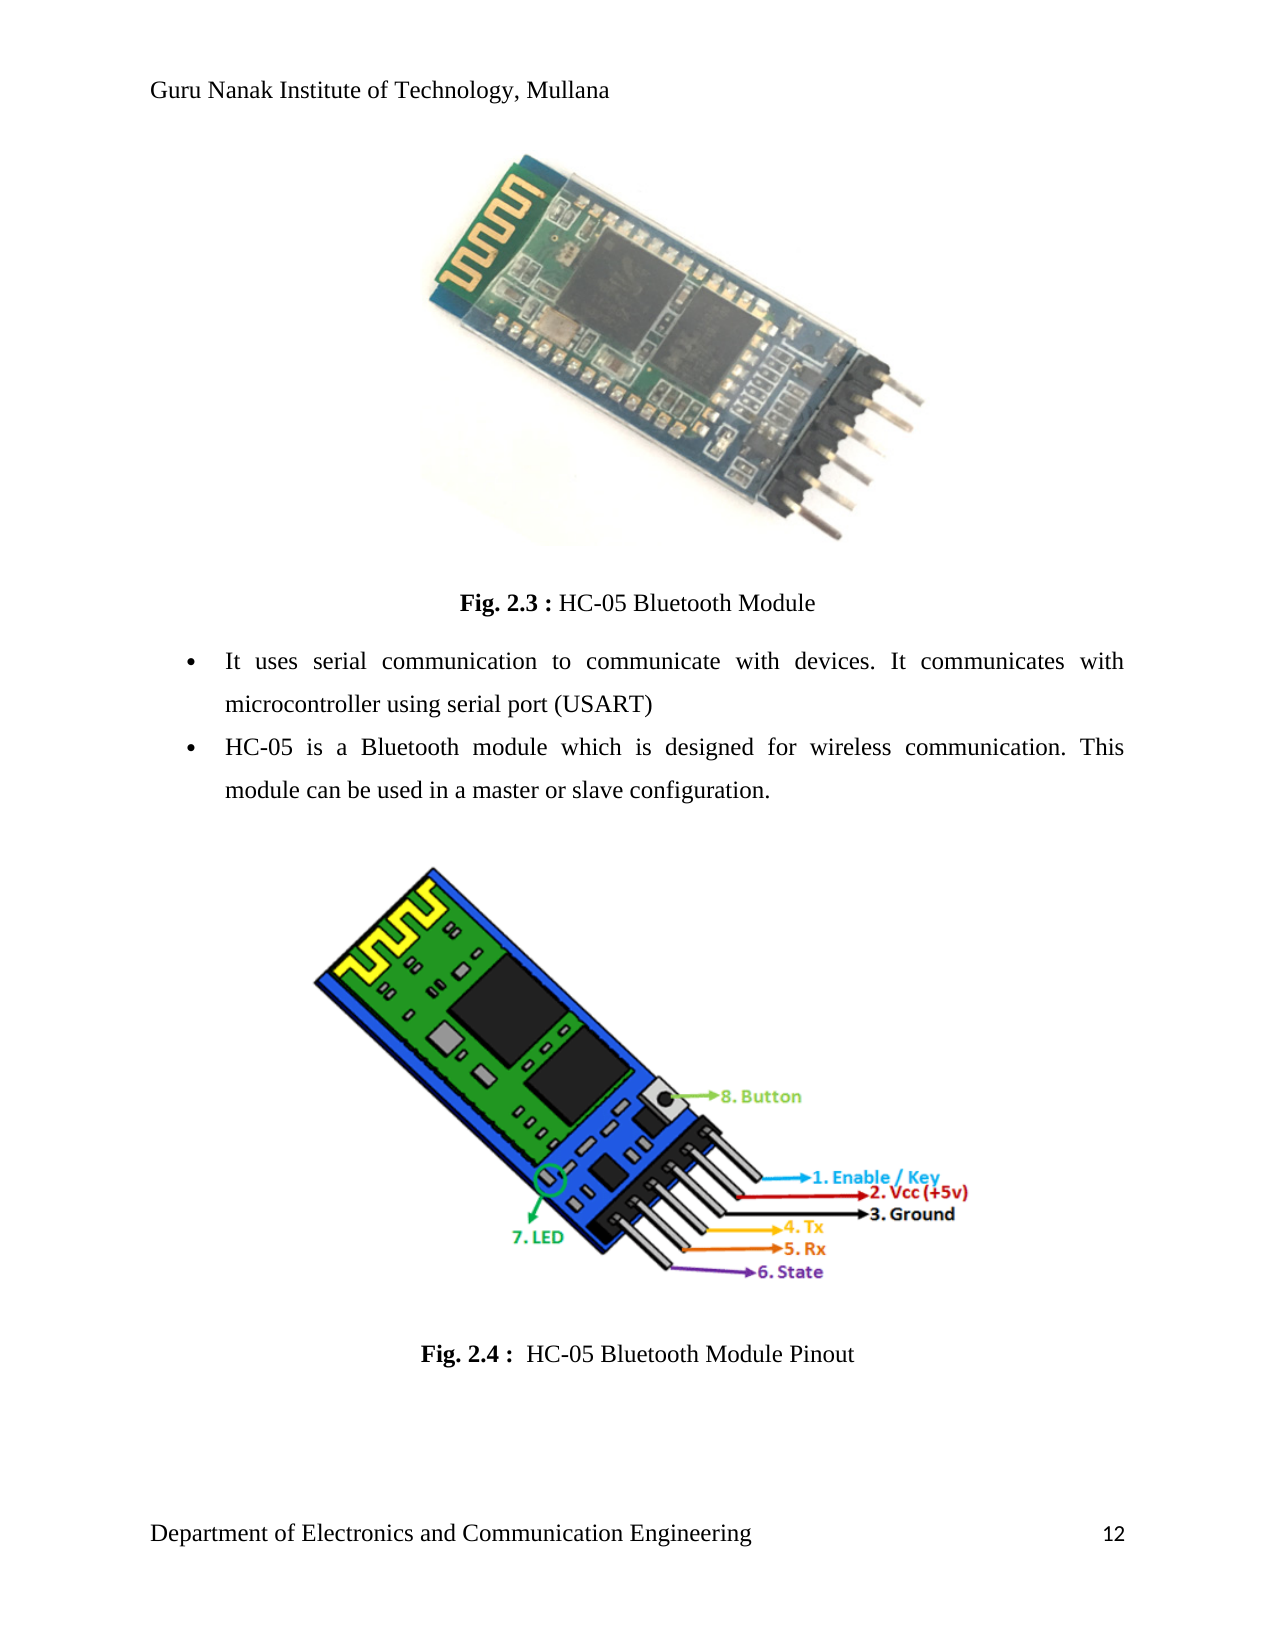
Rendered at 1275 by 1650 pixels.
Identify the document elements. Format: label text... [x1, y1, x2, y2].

text Fig. 2.4 : HC-05 Bluetooth Module Pinout [150, 1339, 1125, 1367]
list It uses serial communication to communicate with devices. It communicates with microcontroller using serial port (USART) [187, 646, 1125, 718]
picture [298, 847, 977, 1304]
picture [420, 150, 930, 546]
text Fig. 2.3 : HC-05 Bluetooth Module [150, 588, 1125, 617]
list HC-05 is a Bluetooth module which is designed for wireless communication. This module can be used in a master or slave configuration. [187, 732, 1125, 804]
